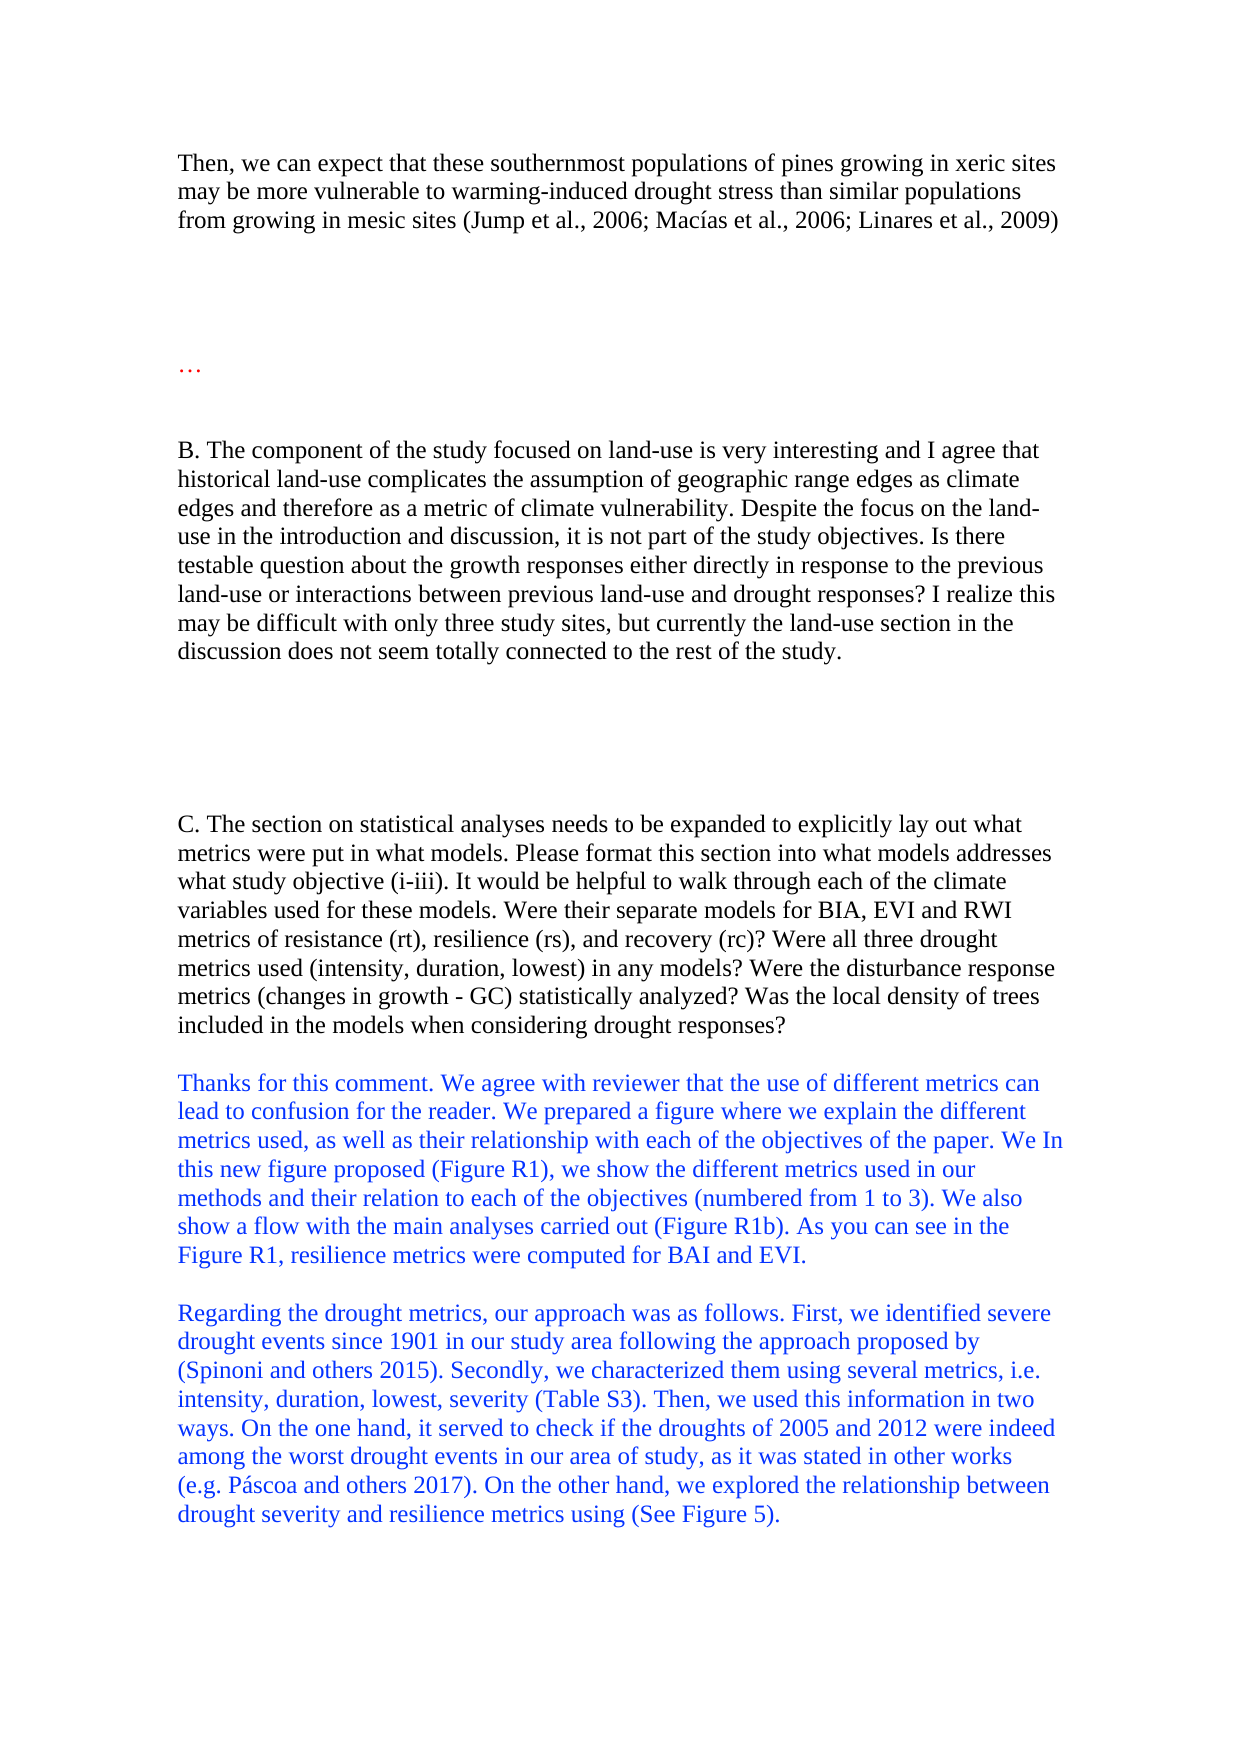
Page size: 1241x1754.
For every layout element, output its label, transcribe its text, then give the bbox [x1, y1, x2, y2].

text C. The section on statistical analyses needs to be expanded to explicitly lay out what metrics were put in what models. Please format this section into what models addresses what study objective (i-iii). It would be helpful to walk through each of the climate variables used for these models. Were their separate models for BIA, EVI and RWI metrics of resistance (rt), resilience (rs), and recovery (rc)? Were all three drought metrics used (intensity, duration, lowest) in any models? Were the disturbance response metrics (changes in growth - GC) statistically analyzed? Was the local density of trees included in the models when considering drought responses? [177, 780, 1063, 1068]
text Regarding the drought metrics, our approach was as follows. First, we identified severe drought events since 1901 in our study area following the approach proposed by (Spinoni and others 2015). Secondly, we characterized them using several metrics, i.e. intensity, duration, lowest, severity (Table S3). Then, we used this information in two ways. On the one hand, it served to check if the droughts of 2005 and 2012 were indeed among the worst drought events in our area of study, as it was stated in other works (e.g. Páscoa and others 2017). On the other hand, we explored the relationship between drought severity and resilience metrics using (See Figure 5). [177, 1298, 1063, 1528]
text B. The component of the study focused on land-use is very interesting and I agree that historical land-use complicates the assumption of geographic range edges as climate edges and therefore as a metric of climate vulnerability. Despite the focus on the land-use in the introduction and discussion, it is not part of the study objectives. Is there testable question about the growth responses either directly in response to the previous land-use or interactions between previous land-use and drought responses? I realize this may be difficult with only three study sites, but currently the land-use section in the discussion does not seem totally connected to the rest of the study. [177, 406, 1063, 694]
text Thanks for this comment. We agree with reviewer that the use of different metrics can lead to confusion for the reader. We prepared a figure where we explain the different metrics used, as well as their relationship with each of the objectives of the paper. We In this new figure proposed (Figure R1), we show the different metrics used in our methods and their relation to each of the objectives (numbered from 1 to 3). We also show a flow with the main analyses carried out (Figure R1b). As you can see in the Figure R1, resilience metrics were computed for BAI and EVI. [177, 1068, 1063, 1269]
text Then, we can expect that these southernmost populations of pines growing in xeric sites may be more vulnerable to warming-induced drought stress than similar populations from growing in mesic sites (Jump et al., 2006; Macías et al., 2006; Linares et al., 2009) [177, 148, 1063, 234]
text … [177, 349, 1063, 378]
